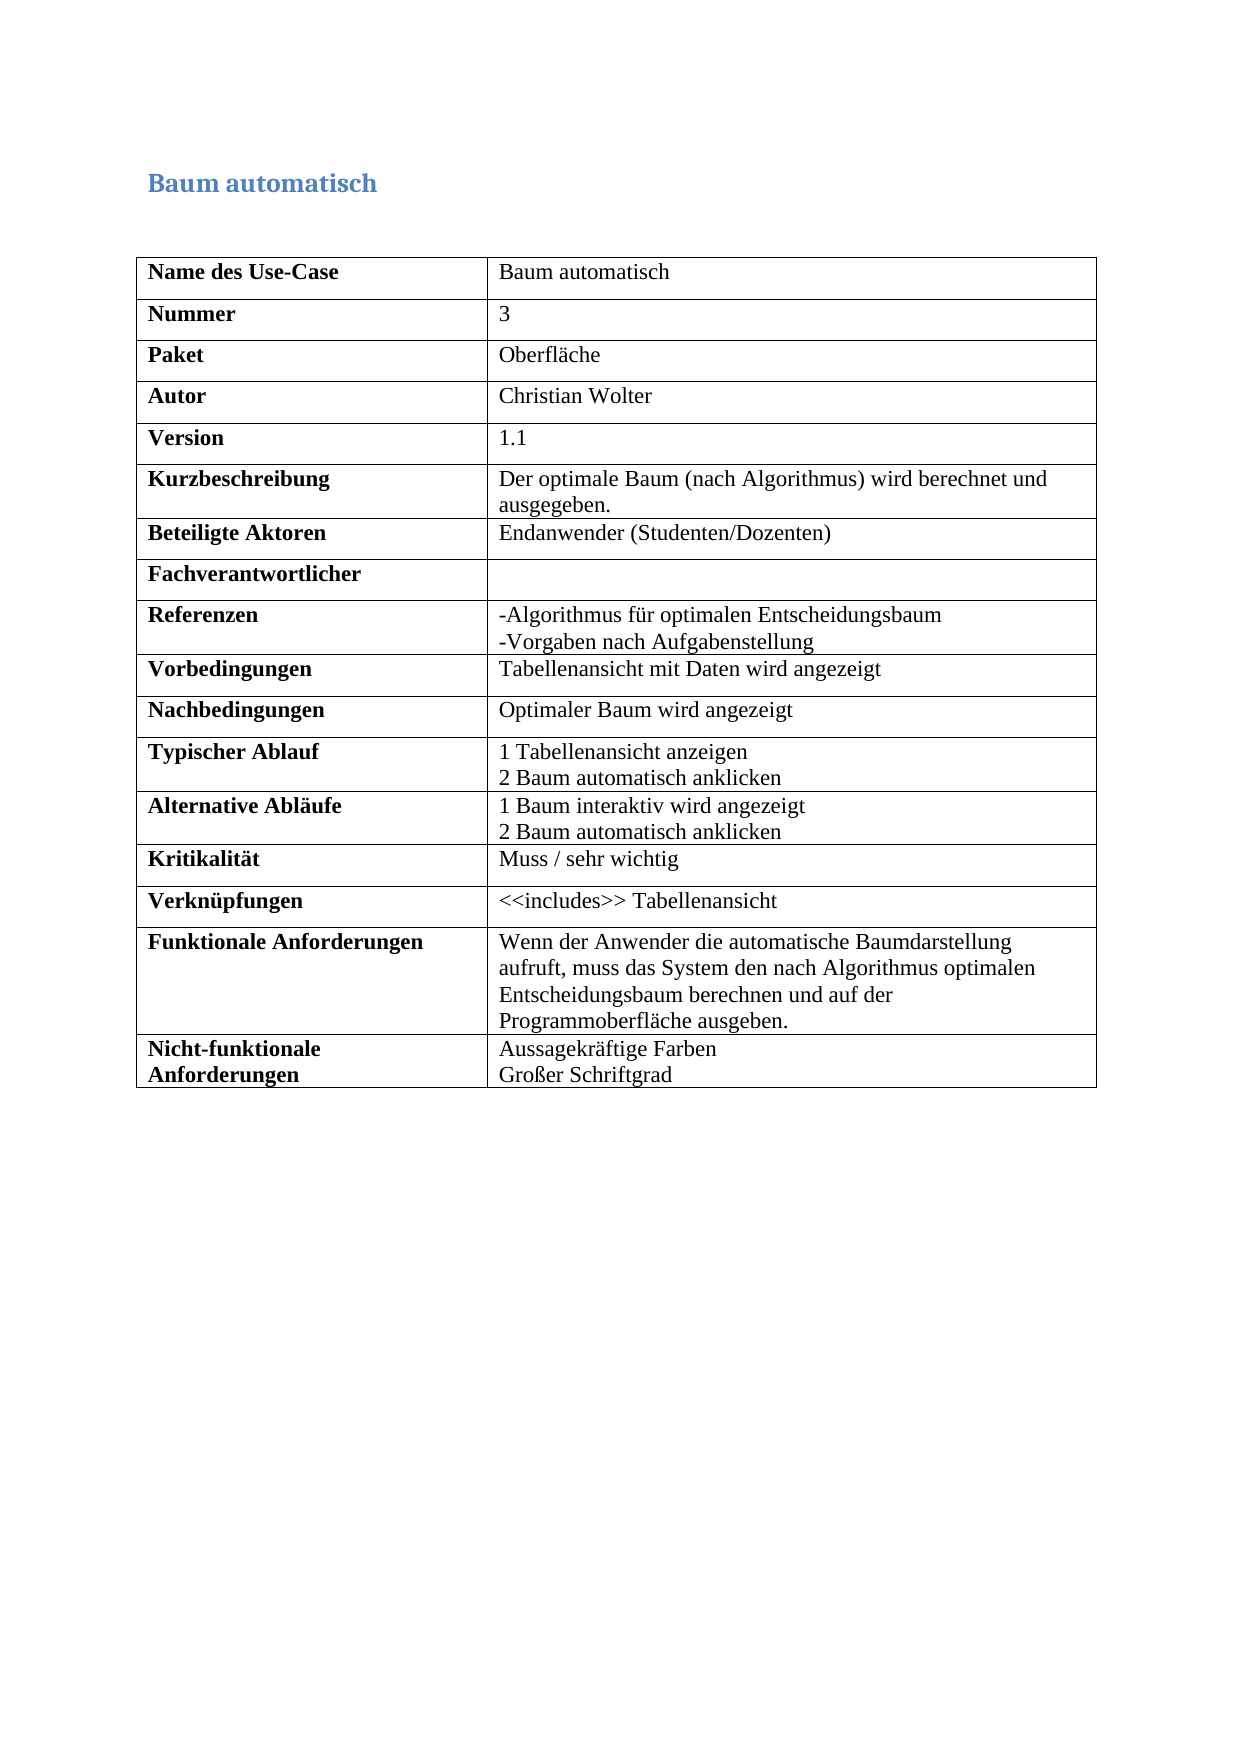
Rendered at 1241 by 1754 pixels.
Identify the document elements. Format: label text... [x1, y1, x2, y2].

table_cell Version [137, 424, 487, 464]
table_header Name des Use-Case [137, 258, 487, 298]
table_cell Kurzbeschreibung [137, 465, 487, 518]
table_cell Nicht-funktionale Anforderungen [137, 1035, 487, 1087]
table_cell Typischer Ablauf [137, 738, 487, 791]
table_cell -Algorithmus für optimalen Entscheidungsbaum -Vorgaben nach Aufgabenstellung [488, 601, 1096, 654]
table_cell Christian Wolter [488, 382, 1096, 423]
table_cell Tabellenansicht mit Daten wird angezeigt [488, 655, 1096, 696]
table_cell Aussagekräftige Farben Großer Schriftgrad [488, 1035, 1096, 1087]
table_cell 1.1 [488, 424, 1096, 464]
table_cell Optimaler Baum wird angezeigt [488, 697, 1096, 737]
table_cell [488, 560, 1096, 600]
subtitle Baum automatisch [148, 168, 1093, 199]
table_cell Autor [137, 382, 487, 423]
table_cell Verknüpfungen [137, 887, 487, 927]
table_cell Endanwender (Studenten/Dozenten) [488, 519, 1096, 559]
table_cell Referenzen [137, 601, 487, 654]
table_cell Kritikalität [137, 845, 487, 886]
table_cell Paket [137, 341, 487, 381]
table_cell Oberfläche [488, 341, 1096, 381]
table_cell 1 Tabellenansicht anzeigen 2 Baum automatisch anklicken [488, 738, 1096, 791]
table_cell Der optimale Baum (nach Algorithmus) wird berechnet und ausgegeben. [488, 465, 1096, 518]
table_header Baum automatisch [488, 258, 1096, 298]
table_cell 1 Baum interaktiv wird angezeigt 2 Baum automatisch anklicken [488, 792, 1096, 844]
table_cell Wenn der Anwender die automatische Baumdarstellung aufruft, muss das System den nach Algorithmus optimalen Entscheidungsbaum berechnen und auf der Programmoberfläche ausgeben. [488, 928, 1096, 1033]
table_cell Beteiligte Aktoren [137, 519, 487, 559]
table_cell Funktionale Anforderungen [137, 928, 487, 1033]
table_cell Fachverantwortlicher [137, 560, 487, 600]
table_cell 3 [488, 300, 1096, 340]
table_cell <<includes>> Tabellenansicht [488, 887, 1096, 927]
table_cell Alternative Abläufe [137, 792, 487, 844]
table_cell Muss / sehr wichtig [488, 845, 1096, 886]
table_cell Vorbedingungen [137, 655, 487, 696]
table_cell Nachbedingungen [137, 697, 487, 737]
table_cell Nummer [137, 300, 487, 340]
